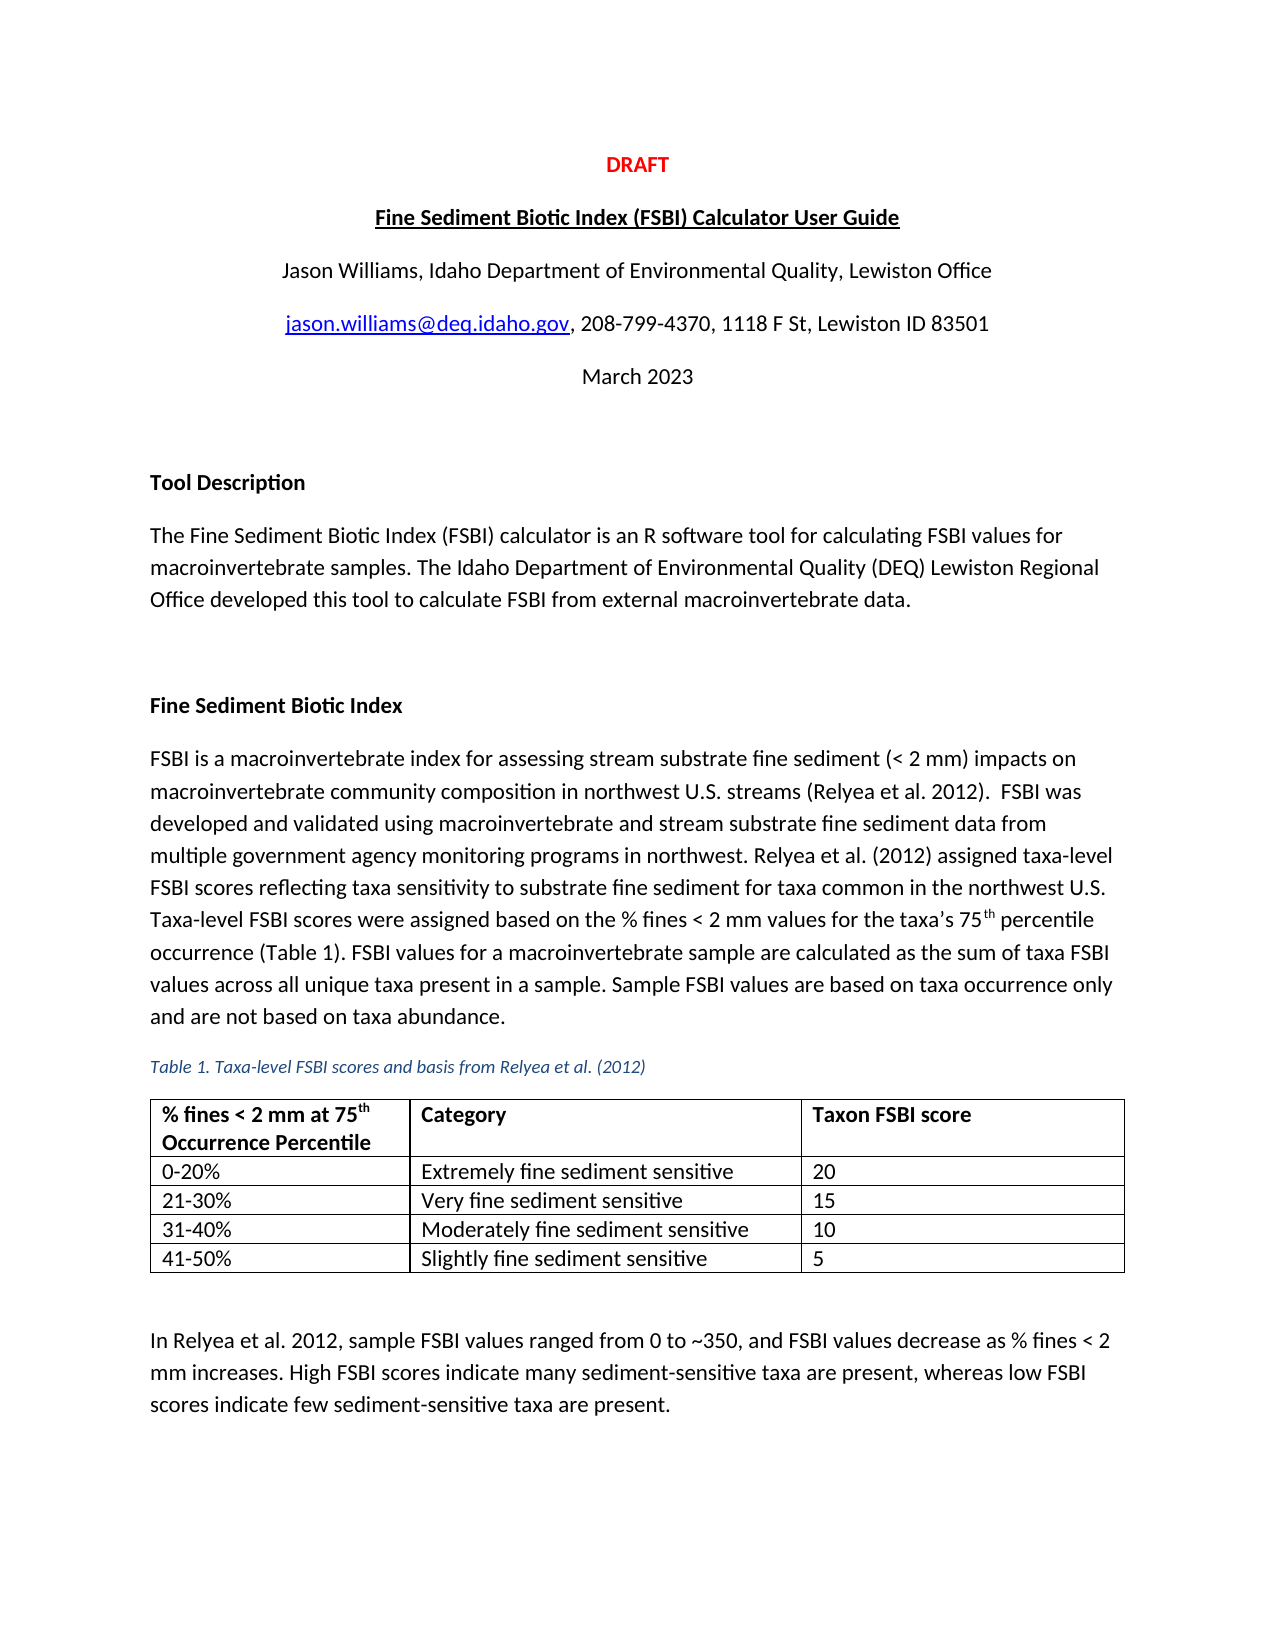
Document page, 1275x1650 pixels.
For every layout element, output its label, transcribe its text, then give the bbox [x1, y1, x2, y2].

text Jason Williams, Idaho Department of Environmental Quality, Lewiston Office [150, 256, 1125, 284]
text Table 1. Taxa-level FSBI scores and basis from Relyea et al. (2012) [150, 1055, 1125, 1078]
text jason.williams@deq.idaho.gov, 208-799-4370, 1118 F St, Lewiston ID 83501 [150, 309, 1125, 337]
text Tool Description [150, 468, 1125, 496]
text In Relyea et al. 2012, sample FSBI values ranged from 0 to ~350, and FSBI values decrease as % fines < 2 mm increases. High FSBI scores indicate many sediment-sensitive taxa are present, whereas low FSBI scores indicate few sediment-sensitive taxa are present. [150, 1326, 1125, 1419]
table_cell Slightly fine sediment sensitive [411, 1244, 801, 1272]
text Fine Sediment Biotic Index (FSBI) Calculator User Guide [150, 203, 1125, 231]
table_cell 15 [802, 1186, 1124, 1214]
table_cell 21-30% [151, 1186, 409, 1214]
table_header Taxon FSBI score [802, 1100, 1124, 1156]
table_cell Very fine sediment sensitive [411, 1186, 801, 1214]
table_header Category [411, 1100, 801, 1156]
table_cell Moderately fine sediment sensitive [411, 1215, 801, 1243]
text The Fine Sediment Biotic Index (FSBI) calculator is an R software tool for calculating FSBI values for macroinvertebrate samples. The Idaho Department of Environmental Quality (DEQ) Lewiston Regional Office developed this tool to calculate FSBI from external macroinvertebrate data. [150, 521, 1125, 613]
text March 2023 [150, 362, 1125, 390]
text FSBI is a macroinvertebrate index for assessing stream substrate fine sediment (< 2 mm) impacts on macroinvertebrate community composition in northwest U.S. streams (Relyea et al. 2012). FSBI was developed and validated using macroinvertebrate and stream substrate fine sediment data from multiple government agency monitoring programs in northwest. Relyea et al. (2012) assigned taxa-level FSBI scores reflecting taxa sensitivity to substrate fine sediment for taxa common in the northwest U.S. Taxa-level FSBI scores were assigned based on the % fines < 2 mm values for the taxa’s 75th percentile occurrence (Table 1). FSBI values for a macroinvertebrate sample are calculated as the sum of taxa FSBI values across all unique taxa present in a sample. Sample FSBI values are based on taxa occurrence only and are not based on taxa abundance. [150, 744, 1125, 1030]
text Fine Sediment Biotic Index [150, 692, 1125, 719]
table_cell 41-50% [151, 1244, 409, 1272]
text DRAFT [150, 150, 1125, 178]
table_header % fines < 2 mm at 75th Occurrence Percentile [151, 1100, 409, 1156]
table_cell 0-20% [151, 1157, 409, 1185]
table_cell 5 [802, 1244, 1124, 1272]
table_cell 10 [802, 1215, 1124, 1243]
table_cell 20 [802, 1157, 1124, 1185]
table_cell 31-40% [151, 1215, 409, 1243]
table_cell Extremely fine sediment sensitive [411, 1157, 801, 1185]
